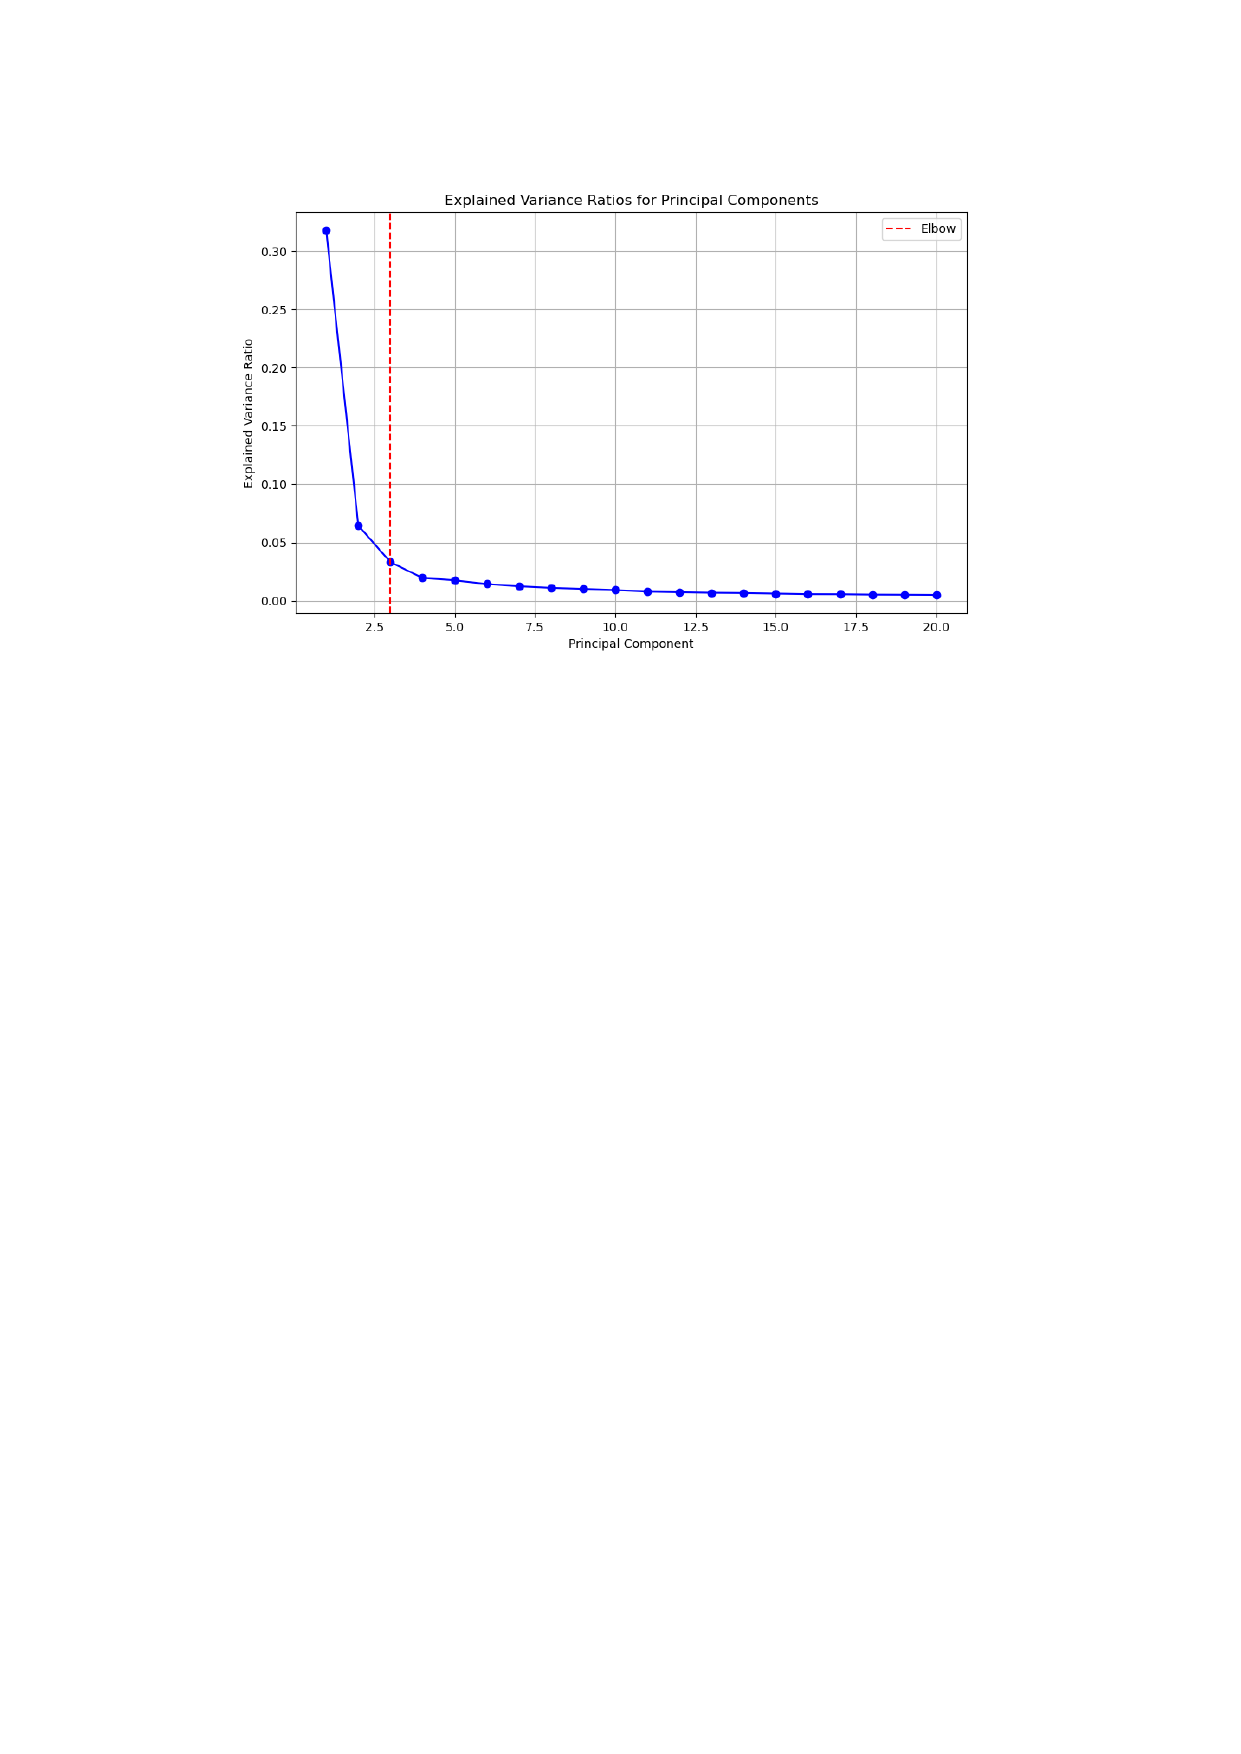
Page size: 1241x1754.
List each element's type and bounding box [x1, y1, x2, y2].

picture [187, 150, 1053, 670]
